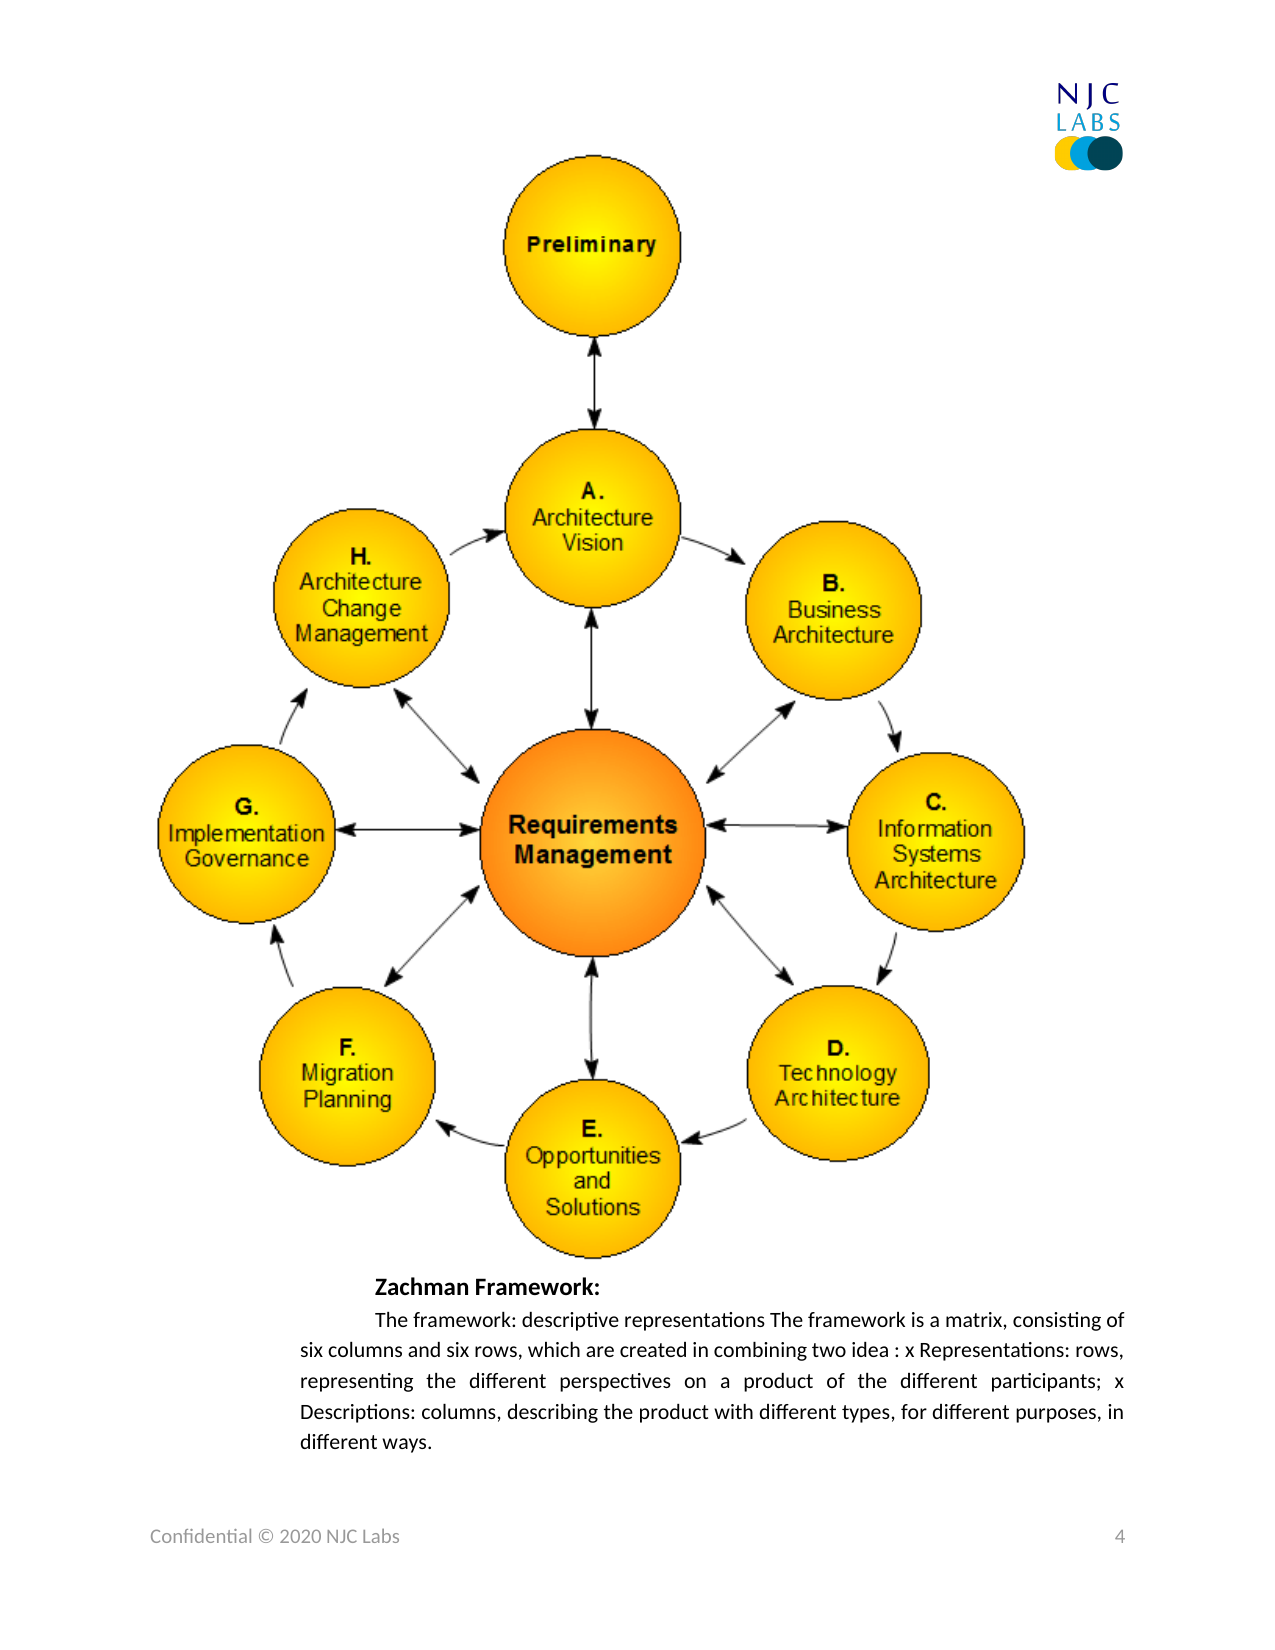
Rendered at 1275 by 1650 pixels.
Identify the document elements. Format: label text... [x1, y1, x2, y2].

text The framework: descriptive representations The framework is a matrix, consisting of six columns and six rows, which are created in combining two idea : x Representations: rows, representing the different perspectives on a product of the different participants; x Descriptions: columns, describing the product with different types, for different purposes, in different ways. [300, 1306, 1125, 1455]
picture [1054, 78, 1123, 175]
text Zachman Framework: [300, 1271, 1125, 1301]
picture [150, 150, 1030, 1267]
